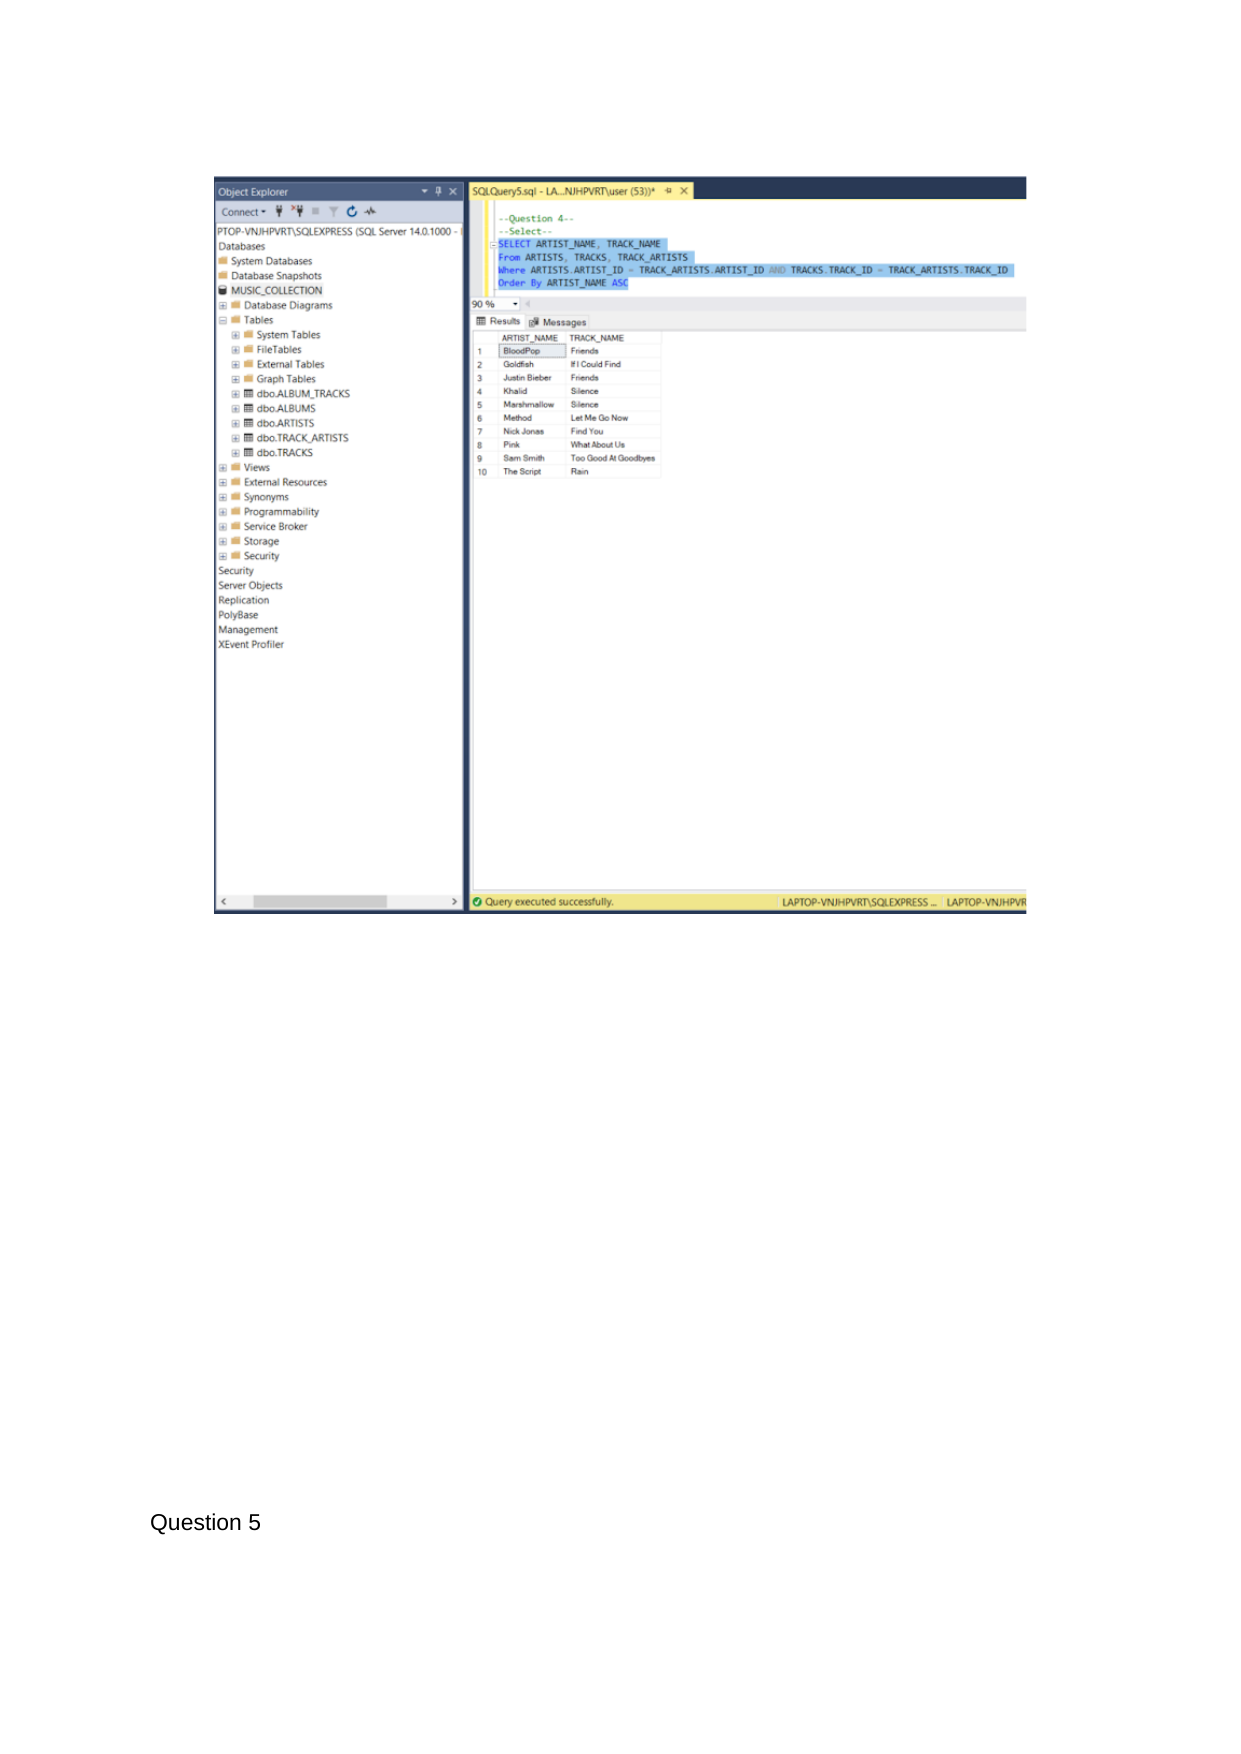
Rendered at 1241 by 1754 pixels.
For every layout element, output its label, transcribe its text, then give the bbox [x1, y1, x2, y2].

text Question 5 [150, 1509, 1090, 1536]
picture [214, 176, 1027, 914]
